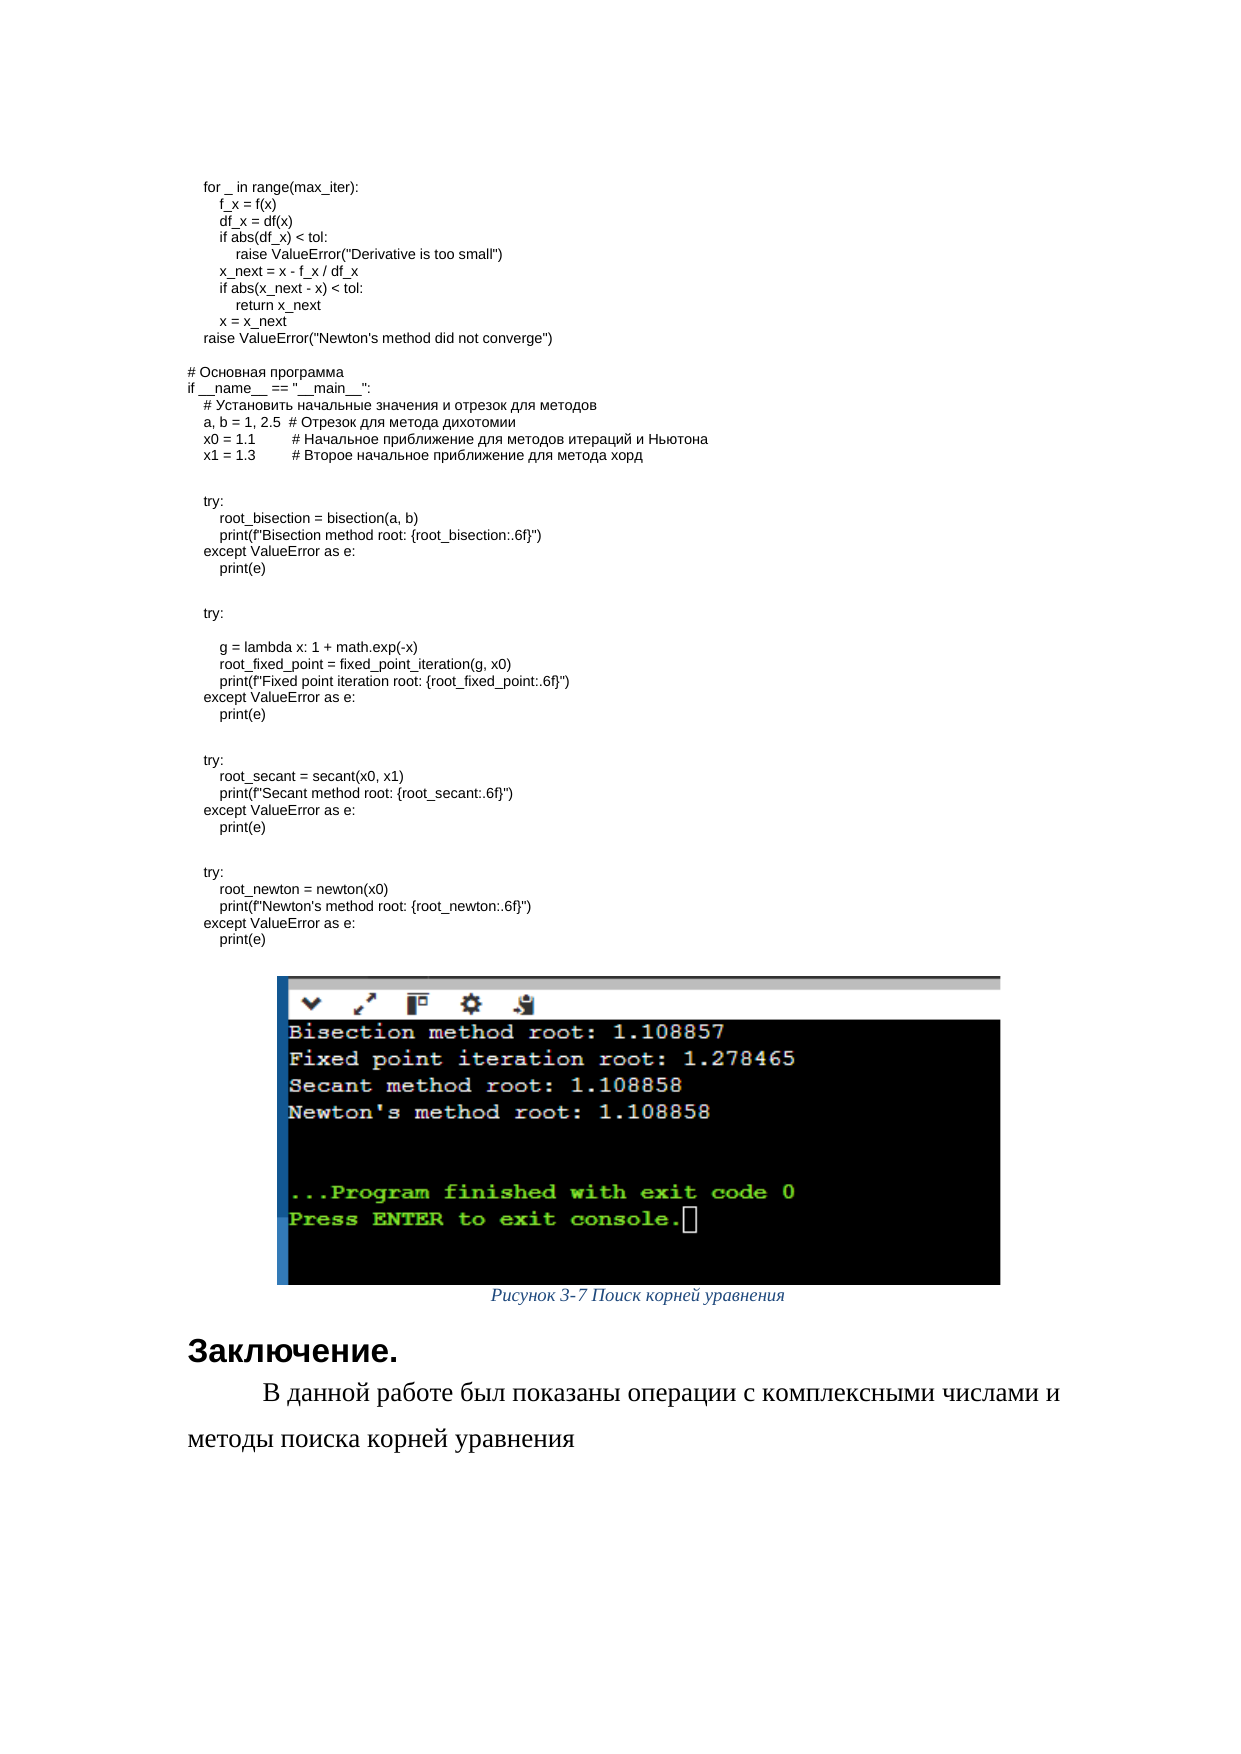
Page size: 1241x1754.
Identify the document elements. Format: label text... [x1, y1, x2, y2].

text print(f"Newton's method root: {root_newton:.6f}") [187, 897, 1090, 914]
text except ValueError as e: [187, 802, 1090, 818]
text except ValueError as e: [187, 914, 1090, 931]
text root_secant = secant(x0, x1) [187, 768, 1090, 785]
subtitle Заключение. [187, 1331, 1090, 1369]
text if abs(df_x) < tol: [187, 229, 1090, 246]
picture [277, 976, 1001, 1285]
text В данной работе был показаны операции с комплексными числами и методы поиска корней уравнения [187, 1376, 1090, 1453]
text for _ in range(max_iter): [187, 179, 1090, 196]
text print(e) [187, 706, 1090, 723]
text g = lambda x: 1 + math.exp(-x) [187, 639, 1090, 656]
text print(f"Secant method root: {root_secant:.6f}") [187, 785, 1090, 802]
text x = x_next [187, 313, 1090, 330]
text df_x = df(x) [187, 212, 1090, 229]
text try: [187, 864, 1090, 881]
text raise ValueError("Newton's method did not converge") [187, 330, 1090, 346]
text print(f"Fixed point iteration root: {root_fixed_point:.6f}") [187, 672, 1090, 689]
text root_newton = newton(x0) [187, 881, 1090, 897]
text if __name__ == "__main__": [187, 380, 1090, 397]
text # Установить начальные значения и отрезок для методов [187, 397, 1090, 413]
text print(e) [187, 560, 1090, 576]
text # Основная программа [187, 363, 1090, 380]
text f_x = f(x) [187, 196, 1090, 212]
text root_bisection = bisection(a, b) [187, 509, 1090, 526]
text try: [187, 493, 1090, 509]
text a, b = 1, 2.5 # Отрезок для метода дихотомии [187, 413, 1090, 430]
text except ValueError as e: [187, 543, 1090, 560]
text root_fixed_point = fixed_point_iteration(g, x0) [187, 656, 1090, 672]
text try: [187, 605, 1090, 622]
text return x_next [187, 296, 1090, 313]
text x_next = x - f_x / df_x [187, 263, 1090, 279]
text print(f"Bisection method root: {root_bisection:.6f}") [187, 526, 1090, 543]
text try: [187, 751, 1090, 768]
text raise ValueError("Derivative is too small") [187, 246, 1090, 263]
text x1 = 1.3 # Второе начальное приближение для метода хорд [187, 447, 1090, 464]
text if abs(x_next - x) < tol: [187, 279, 1090, 296]
text print(e) [187, 931, 1090, 948]
text print(e) [187, 818, 1090, 835]
text x0 = 1.1 # Начальное приближение для методов итераций и Ньютона [187, 430, 1090, 447]
text except ValueError as e: [187, 689, 1090, 706]
